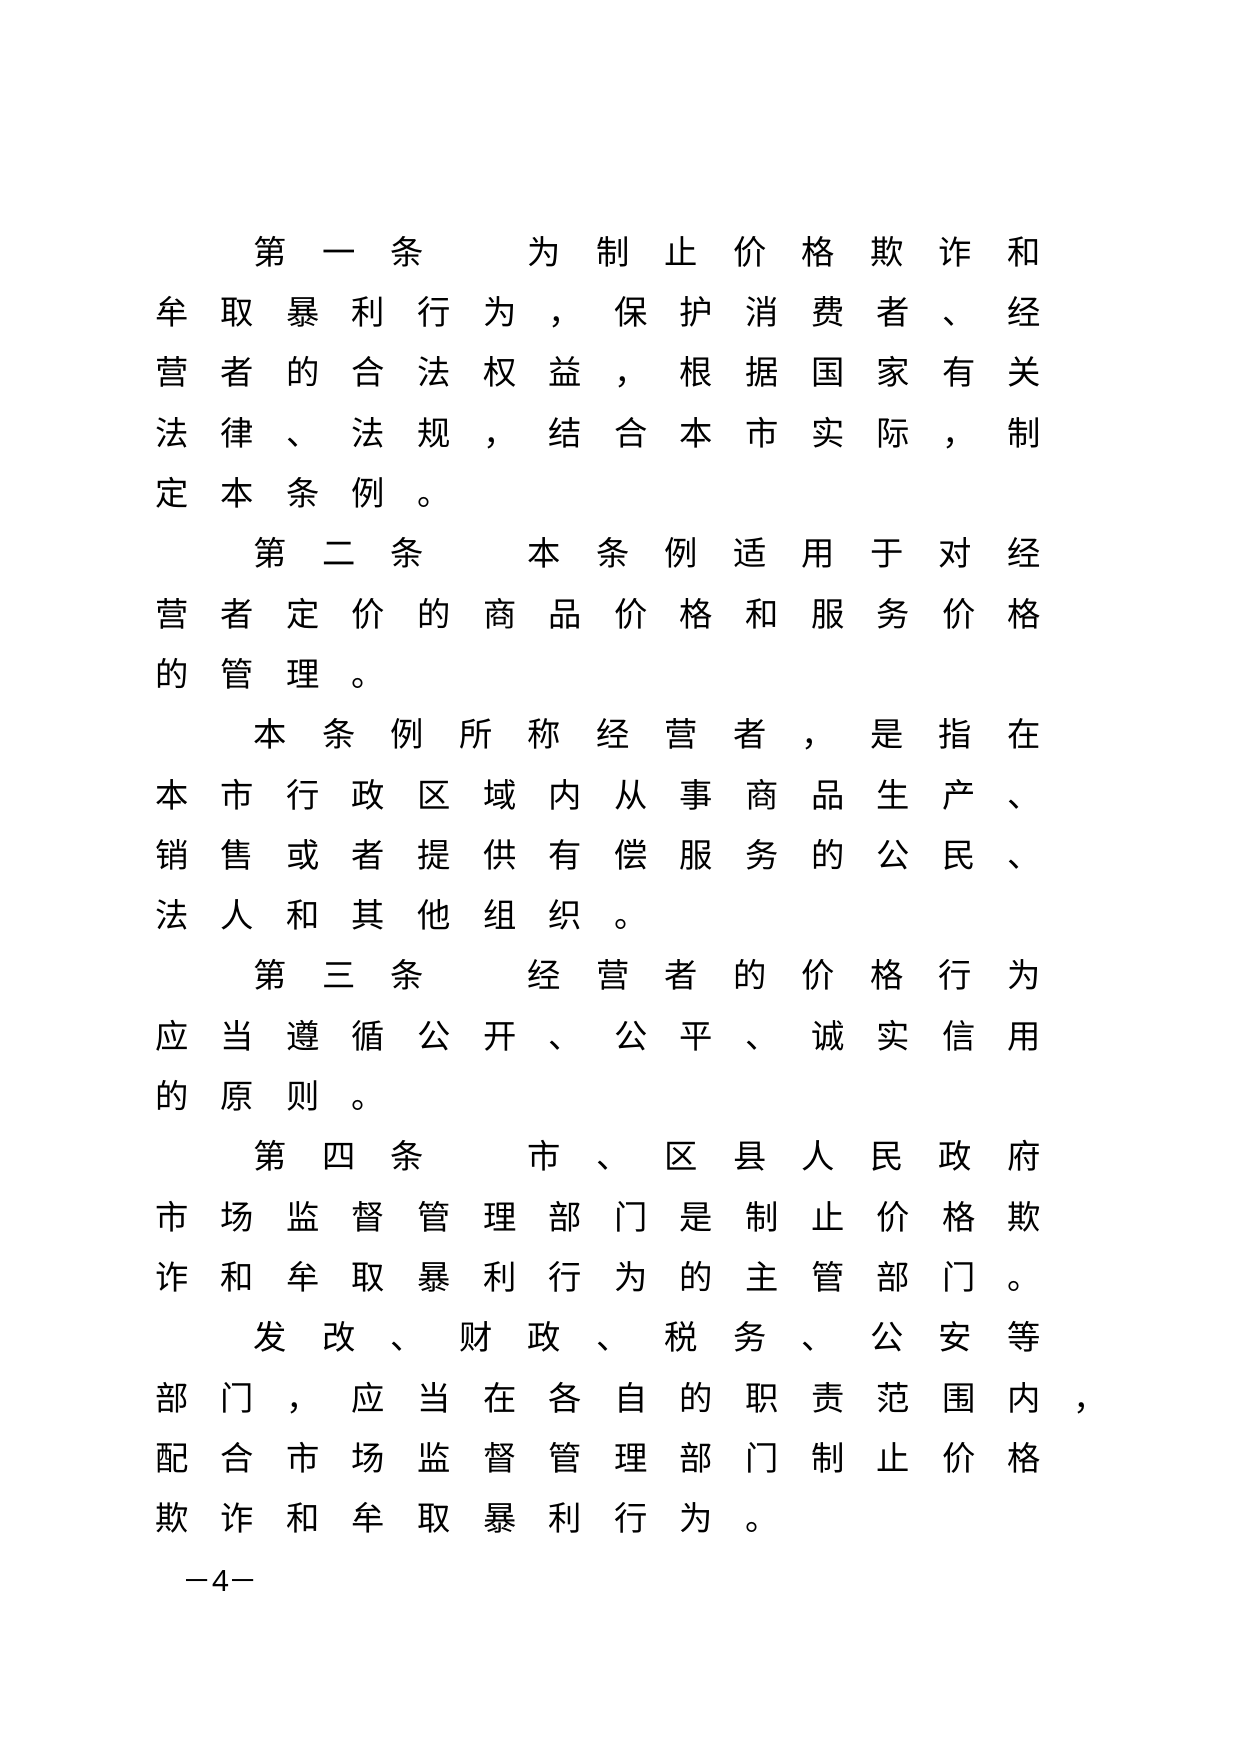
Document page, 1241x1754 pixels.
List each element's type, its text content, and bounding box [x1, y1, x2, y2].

text 第四条 市、区县人民政府市场监督管理部门是制止价格欺诈和牟取暴利行为的主管部门。 [155, 1124, 1073, 1305]
text 第二条 本条例适用于对经营者定价的商品价格和服务价格的管理。 [155, 521, 1073, 702]
text 第一条 为制止价格欺诈和牟取暴利行为，保护消费者、经营者的合法权益，根据国家有关法律、法规，结合本市实际，制定本条例。 [155, 219, 1073, 521]
text 第三条 经营者的价格行为应当遵循公开、公平、诚实信用的原则。 [155, 943, 1073, 1124]
text 本条例所称经营者，是指在本市行政区域内从事商品生产、销售或者提供有偿服务的公民、法人和其他组织。 [155, 702, 1073, 943]
text 发改、财政、税务、公安等部门，应当在各自的职责范围内，配合市场监督管理部门制止价格欺诈和牟取暴利行为。 [155, 1305, 1073, 1546]
